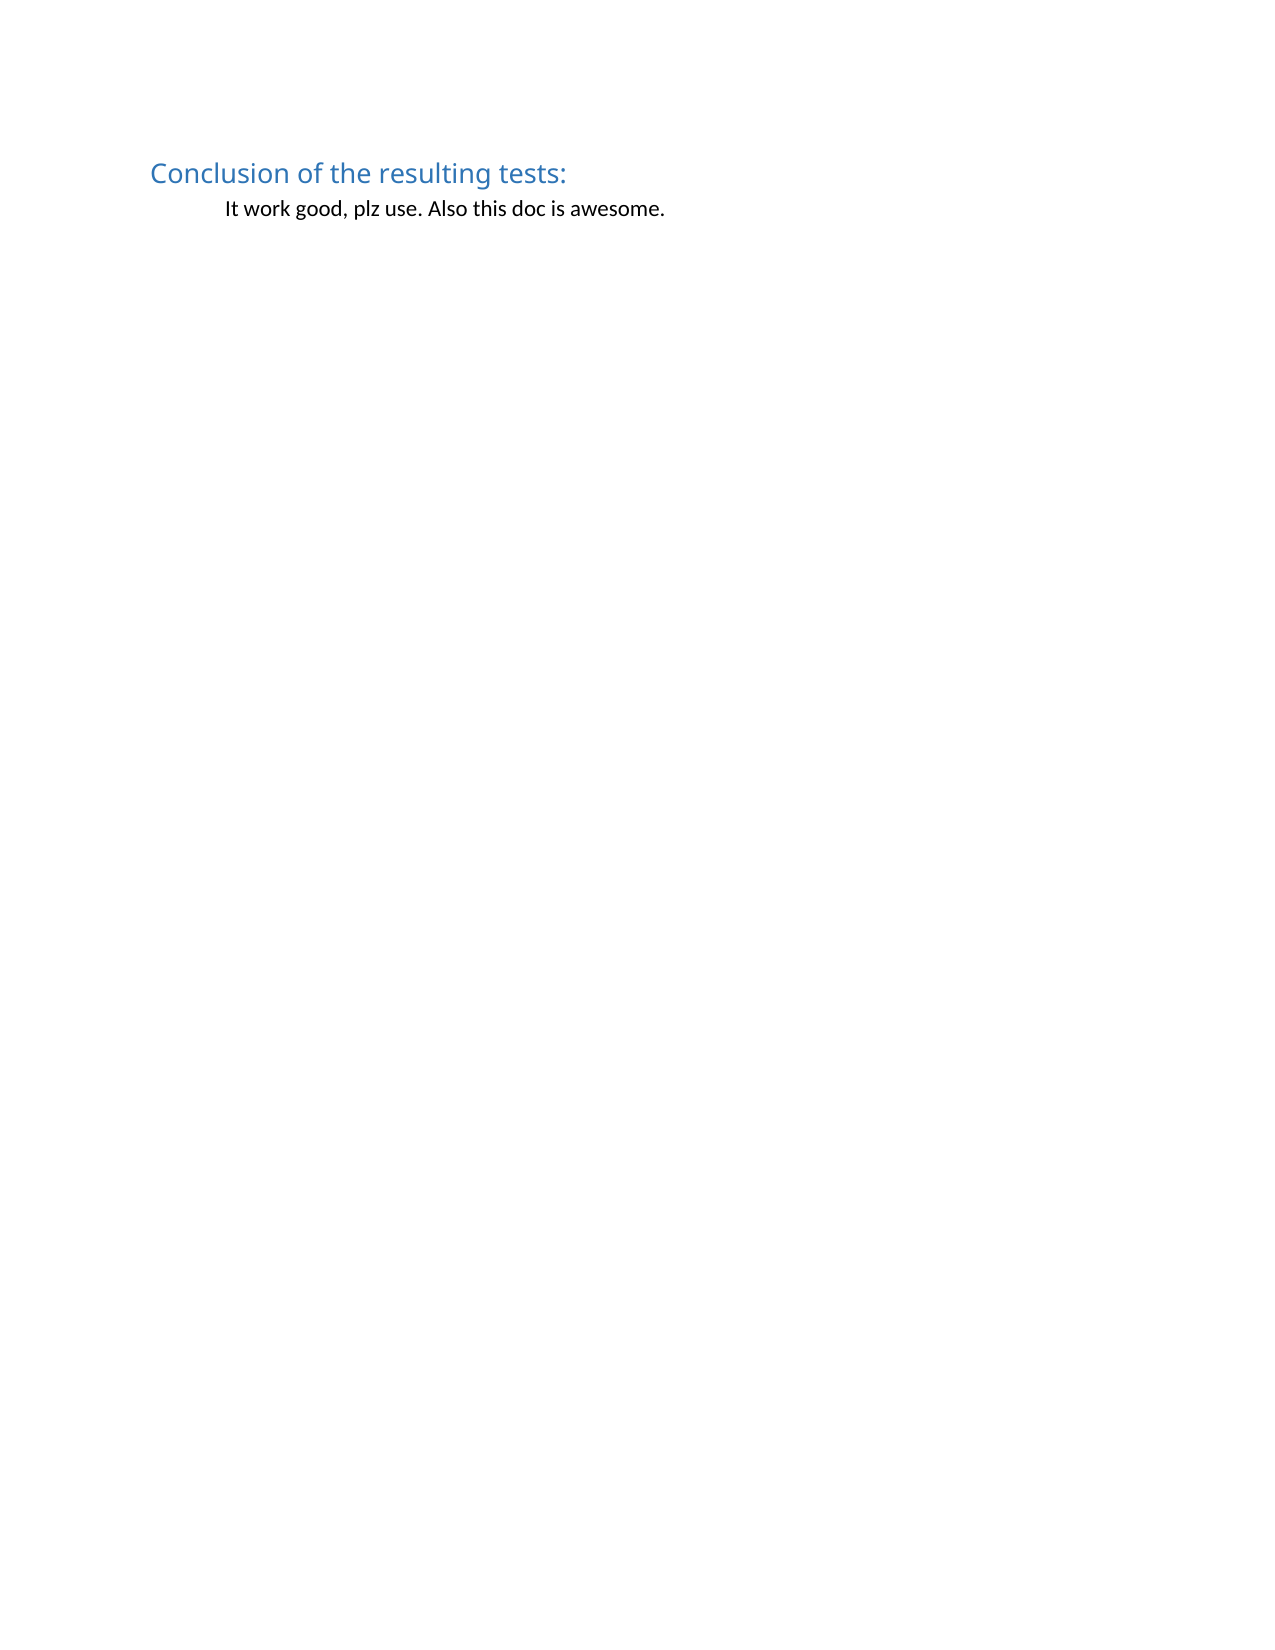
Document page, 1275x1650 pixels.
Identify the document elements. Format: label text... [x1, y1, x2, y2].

subtitle Conclusion of the resulting tests: [150, 154, 1125, 191]
text It work good, plz use. Also this doc is awesome. [150, 194, 1125, 222]
